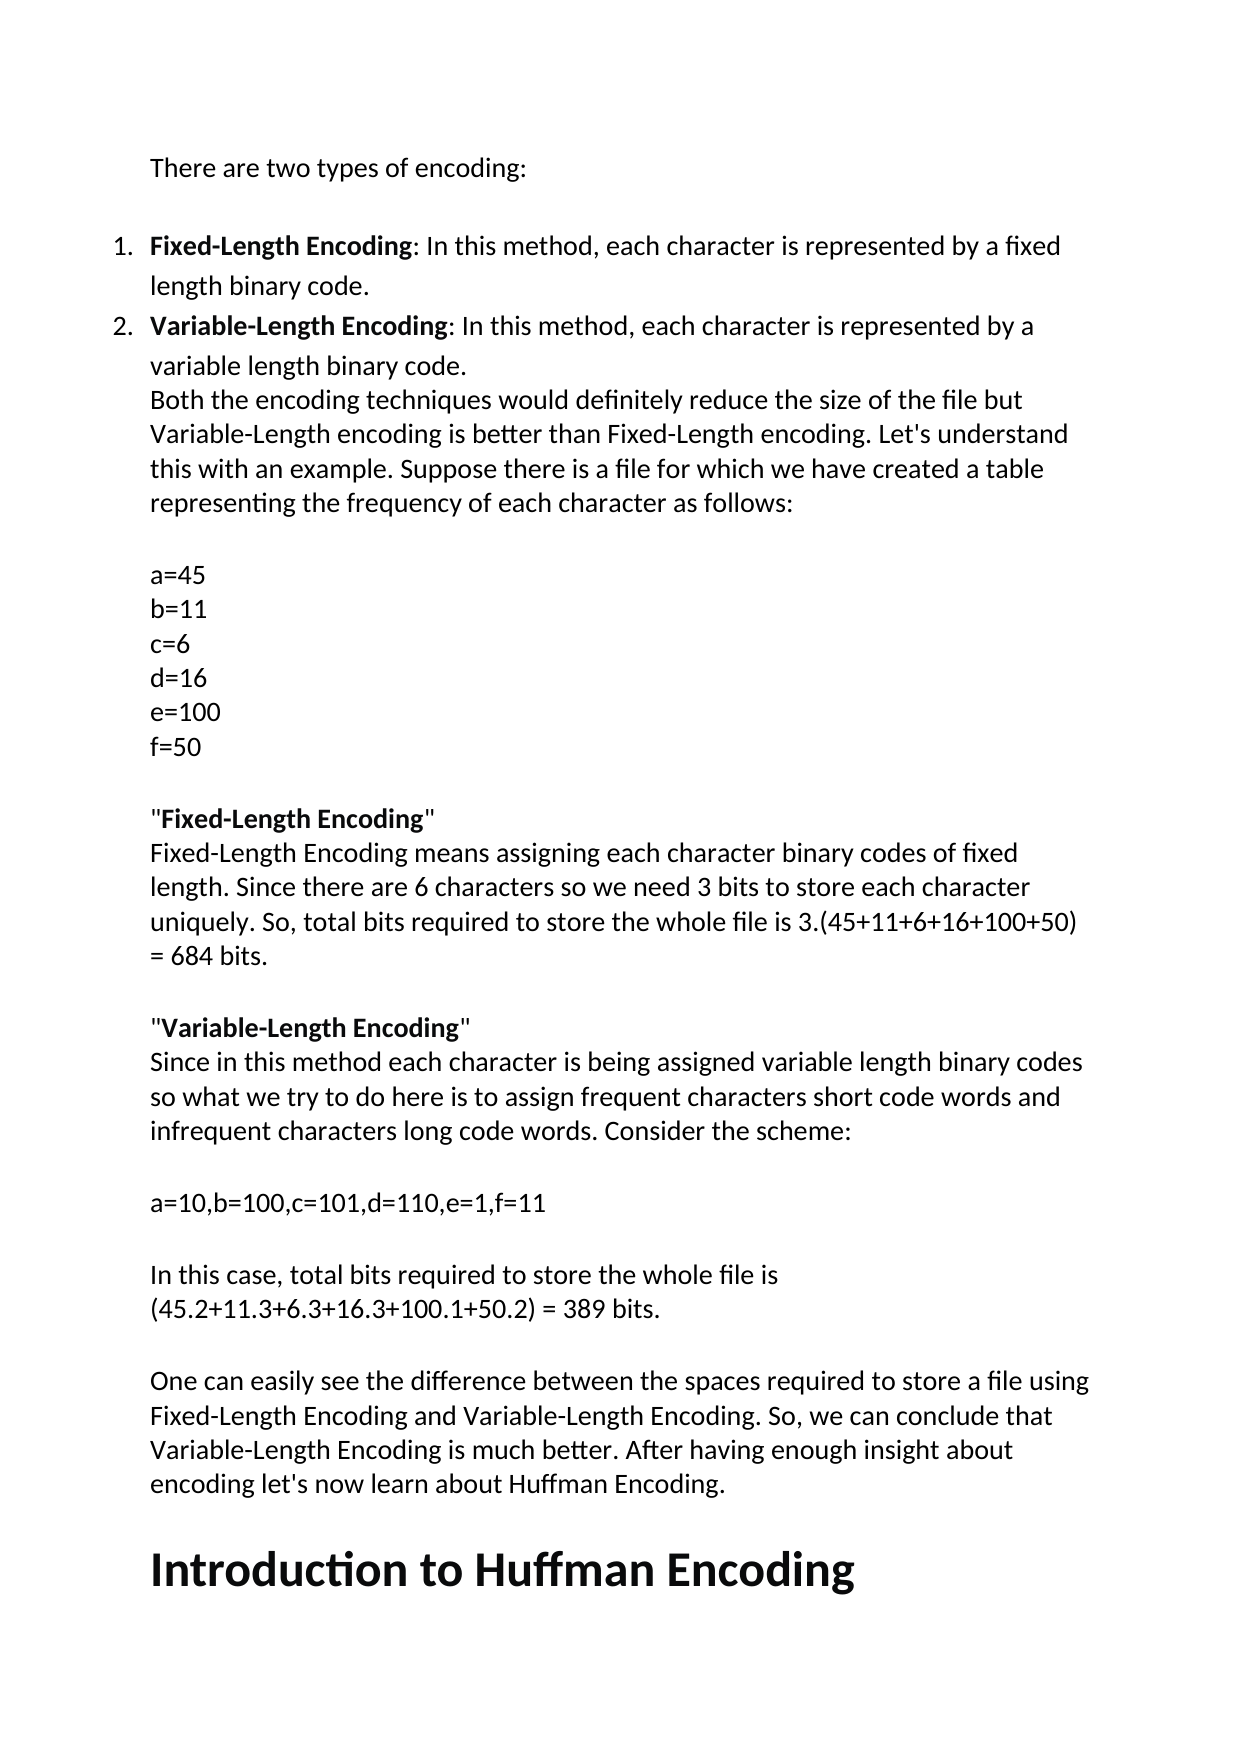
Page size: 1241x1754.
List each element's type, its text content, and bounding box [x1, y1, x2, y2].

text There are two types of encoding: [150, 150, 1090, 184]
list Variable-Length Encoding: In this method, each character is represented by a variable length binary code. [112, 302, 1090, 382]
text a=10,b=100,c=101,d=110,e=1,f=11 [150, 1185, 1090, 1219]
text "Variable-Length Encoding" [150, 1010, 1090, 1044]
text Introduction to Huffman Encoding [150, 1538, 1090, 1599]
text "Fixed-Length Encoding" [150, 801, 1090, 835]
text Both the encoding techniques would definitely reduce the size of the file but Variable-Length encoding is better than Fixed-Length encoding. Let's understand this with an example. Suppose there is a file for which we have created a table representing the frequency of each character as follows: [150, 382, 1090, 519]
list Fixed-Length Encoding: In this method, each character is represented by a fixed length binary code. [112, 222, 1090, 302]
text One can easily see the difference between the spaces required to store a file using Fixed-Length Encoding and Variable-Length Encoding. So, we can conclude that Variable-Length Encoding is much better. After having enough insight about encoding let's now learn about Huffman Encoding. [150, 1363, 1090, 1501]
text Since in this method each character is being assigned variable length binary codes so what we try to do here is to assign frequent characters short code words and infrequent characters long code words. Consider the scheme: [150, 1044, 1090, 1147]
text Fixed-Length Encoding means assigning each character binary codes of fixed length. Since there are 6 characters so we need 3 bits to store each character uniquely. So, total bits required to store the whole file is 3.(45+11+6+16+100+50) = 684 bits. [150, 835, 1090, 972]
text a=45 b=11 c=6 d=16 e=100 f=50 [150, 557, 1090, 763]
text In this case, total bits required to store the whole file is (45.2+11.3+6.3+16.3+100.1+50.2) = 389 bits. [150, 1257, 1090, 1326]
